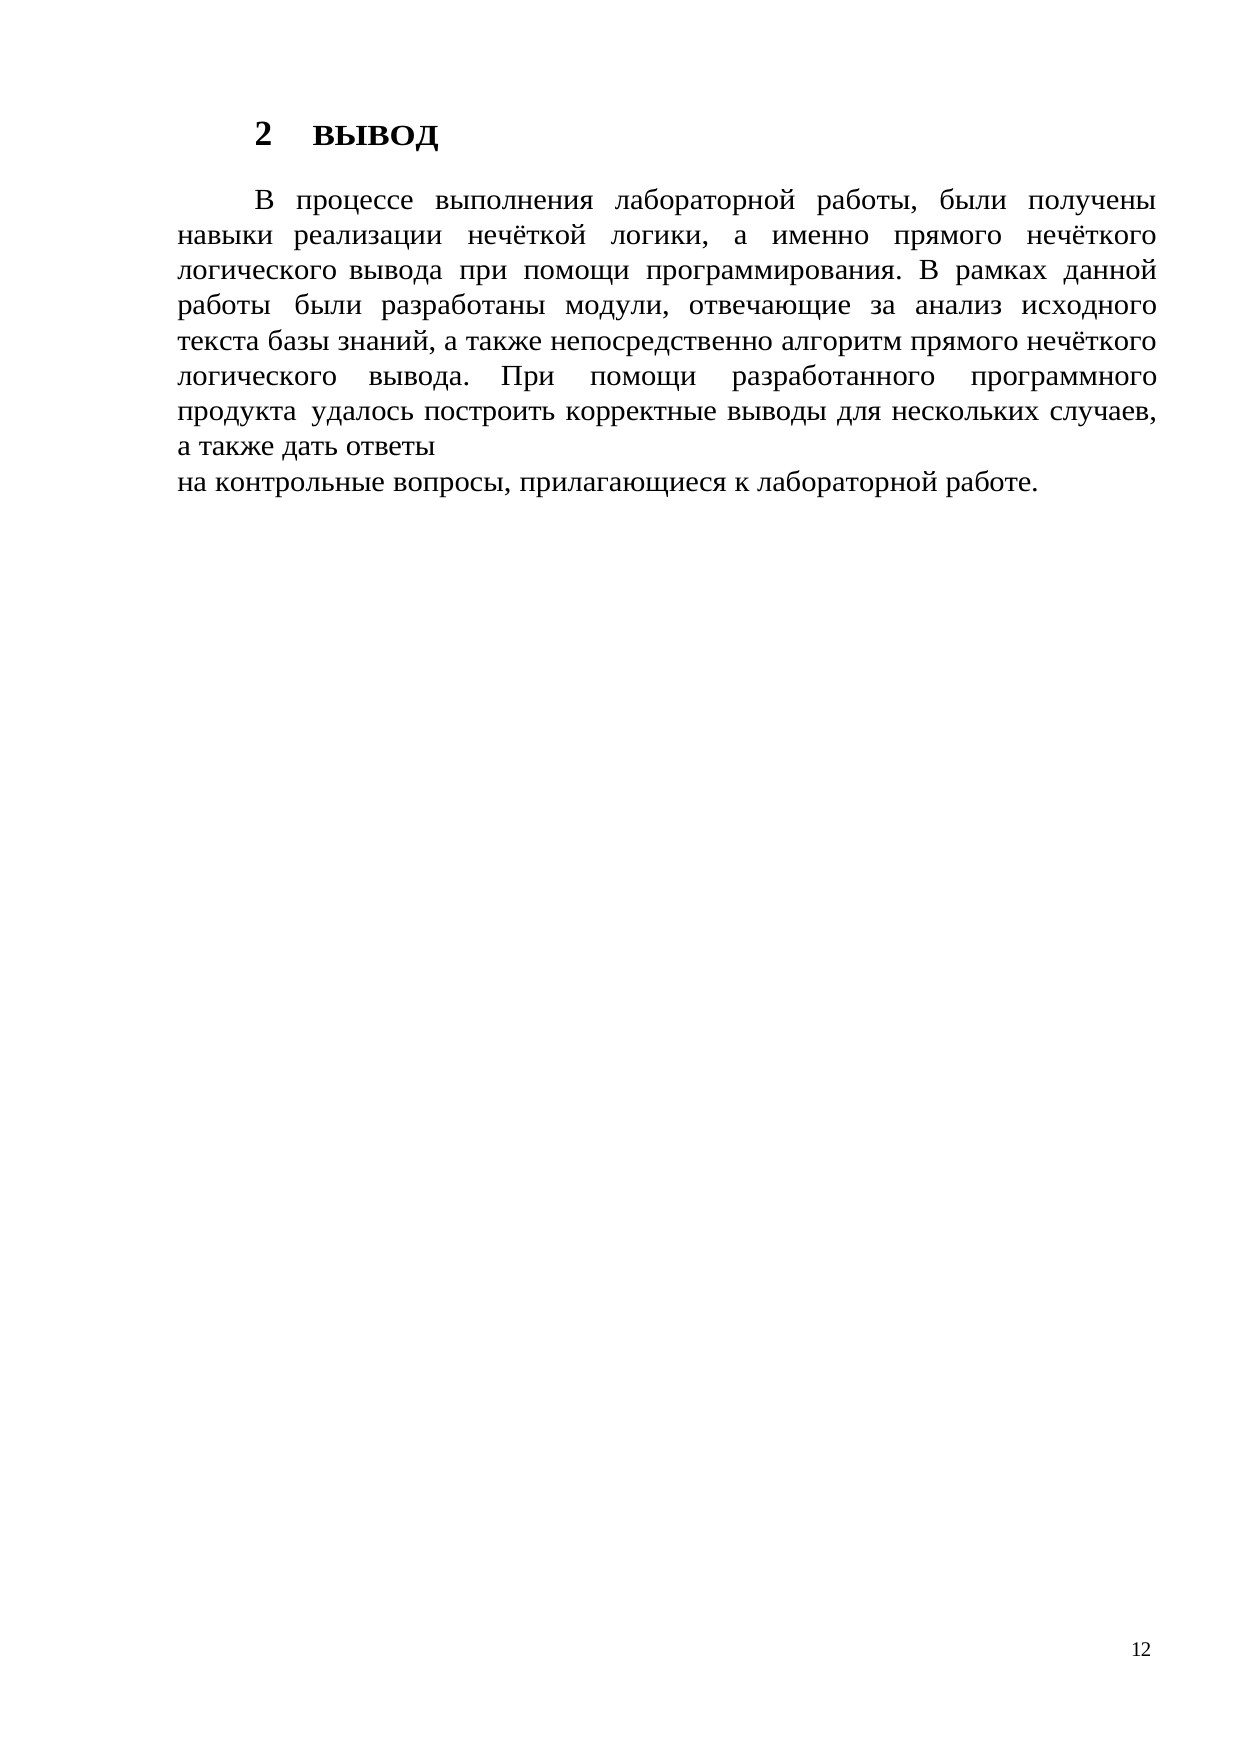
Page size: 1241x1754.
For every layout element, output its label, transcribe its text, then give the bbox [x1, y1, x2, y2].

text на контрольные вопросы, прилагающиеся к лабораторной работе. [177, 464, 1232, 498]
text В процессе выполнения лабораторной работы, были получены навыки реализации нечёткой логики, а именно прямого нечёткого логического вывода при помощи программирования. В рамках данной работы были разработаны модули, отвечающие за анализ исходного текста базы знаний, а также непосредственно алгоритм прямого нечёткого логического вывода. При помощи разработанного программного продукта удалось построить корректные выводы для нескольких случаев, а также дать ответы [177, 182, 1157, 462]
subtitle ВЫВОД [254, 112, 1232, 153]
